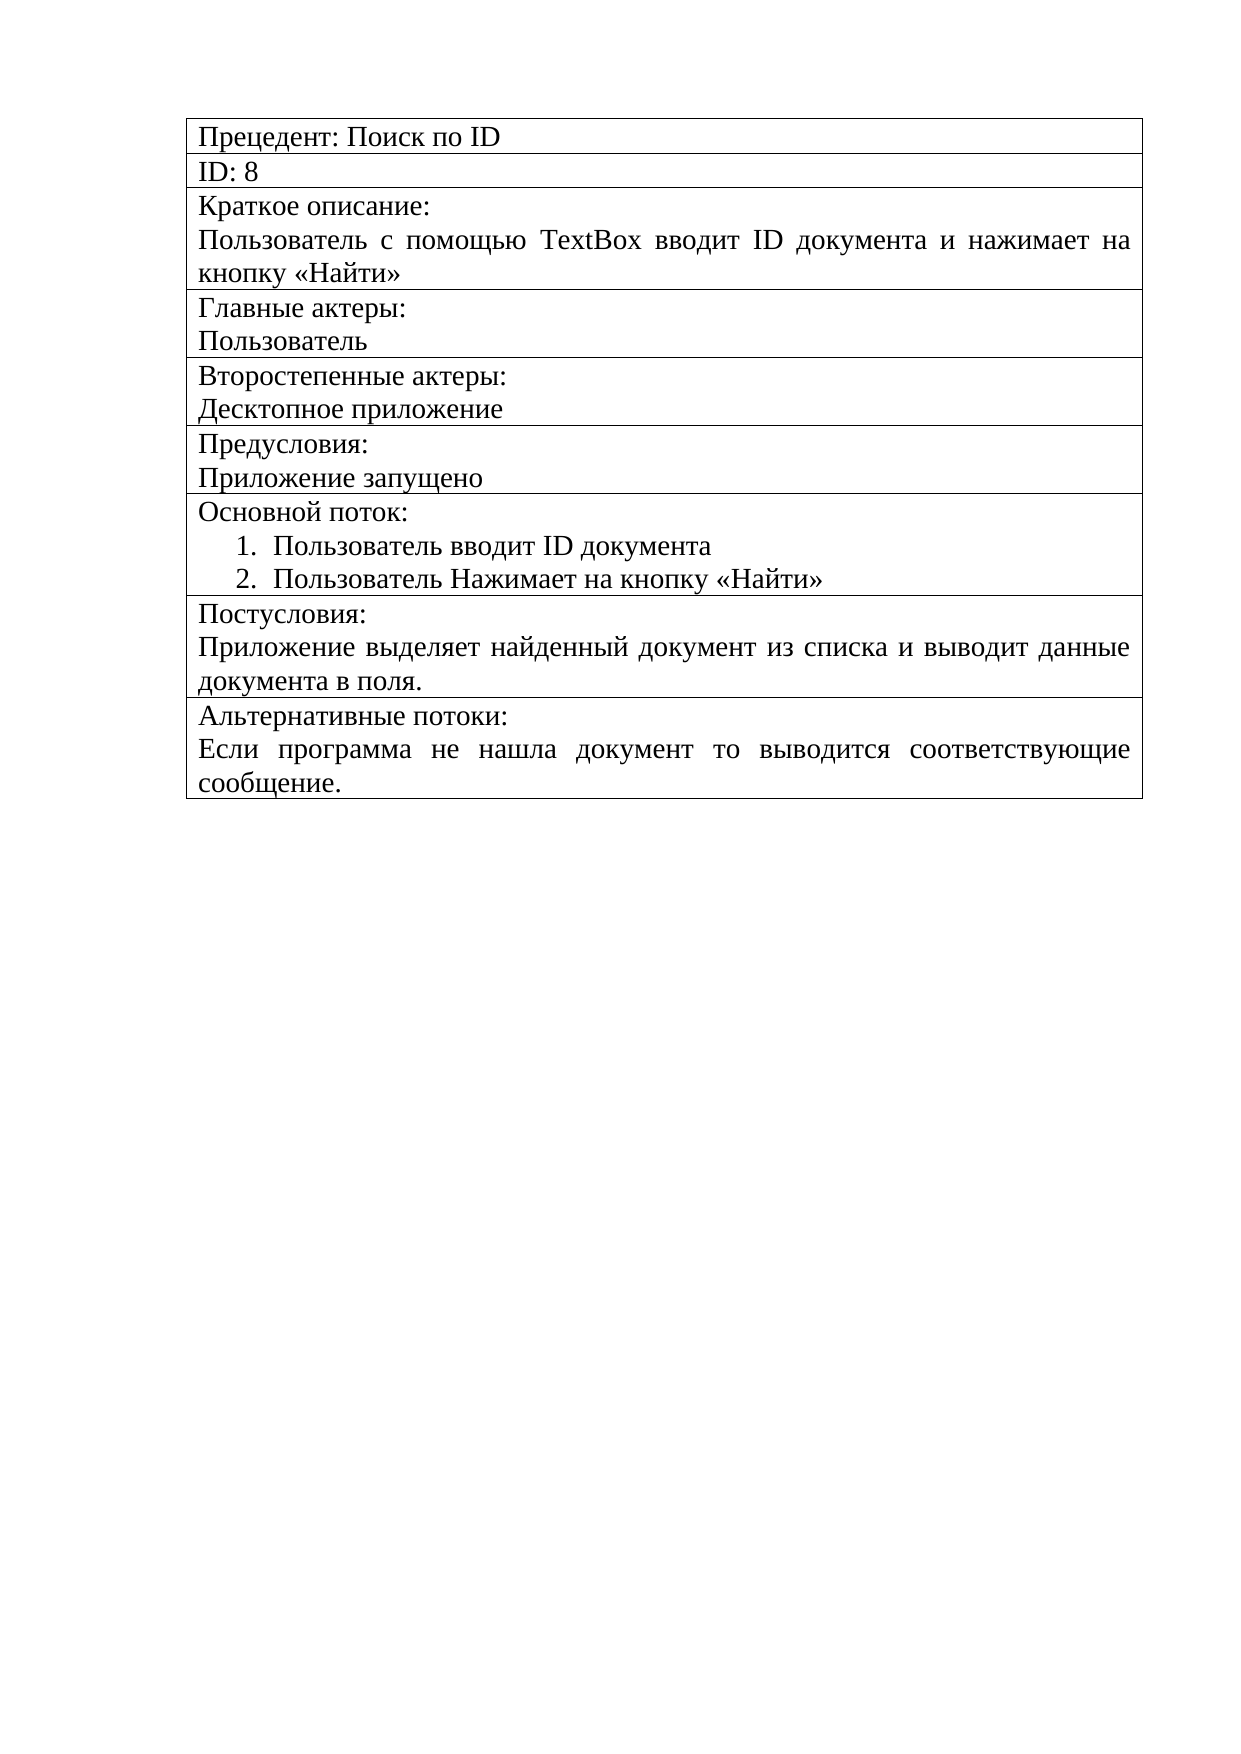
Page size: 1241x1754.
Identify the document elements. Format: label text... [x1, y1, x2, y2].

table_cell ID: 8 [187, 154, 1142, 187]
table_header Прецедент: Поиск по ID [187, 119, 1142, 153]
table_cell Предусловия: Приложение запущено [187, 426, 1142, 493]
table_cell Главные актеры: Пользователь [187, 290, 1142, 357]
table_cell Второстепенные актеры: Десктопное приложение [187, 358, 1142, 425]
table_cell Постусловия: Приложение выделяет найденный документ из списка и выводит данные документа в поля. [187, 596, 1142, 697]
table_cell Краткое описание: Пользователь с помощью TextBox вводит ID документа и нажимает на кнопку «Найти» [187, 188, 1142, 289]
table_cell Альтернативные потоки: Если программа не нашла документ то выводится соответствующие сообщение. [187, 698, 1142, 798]
table_cell Основной поток: Пользователь вводит ID документа Пользователь Нажимает на кнопку «Найти» [187, 494, 1142, 595]
